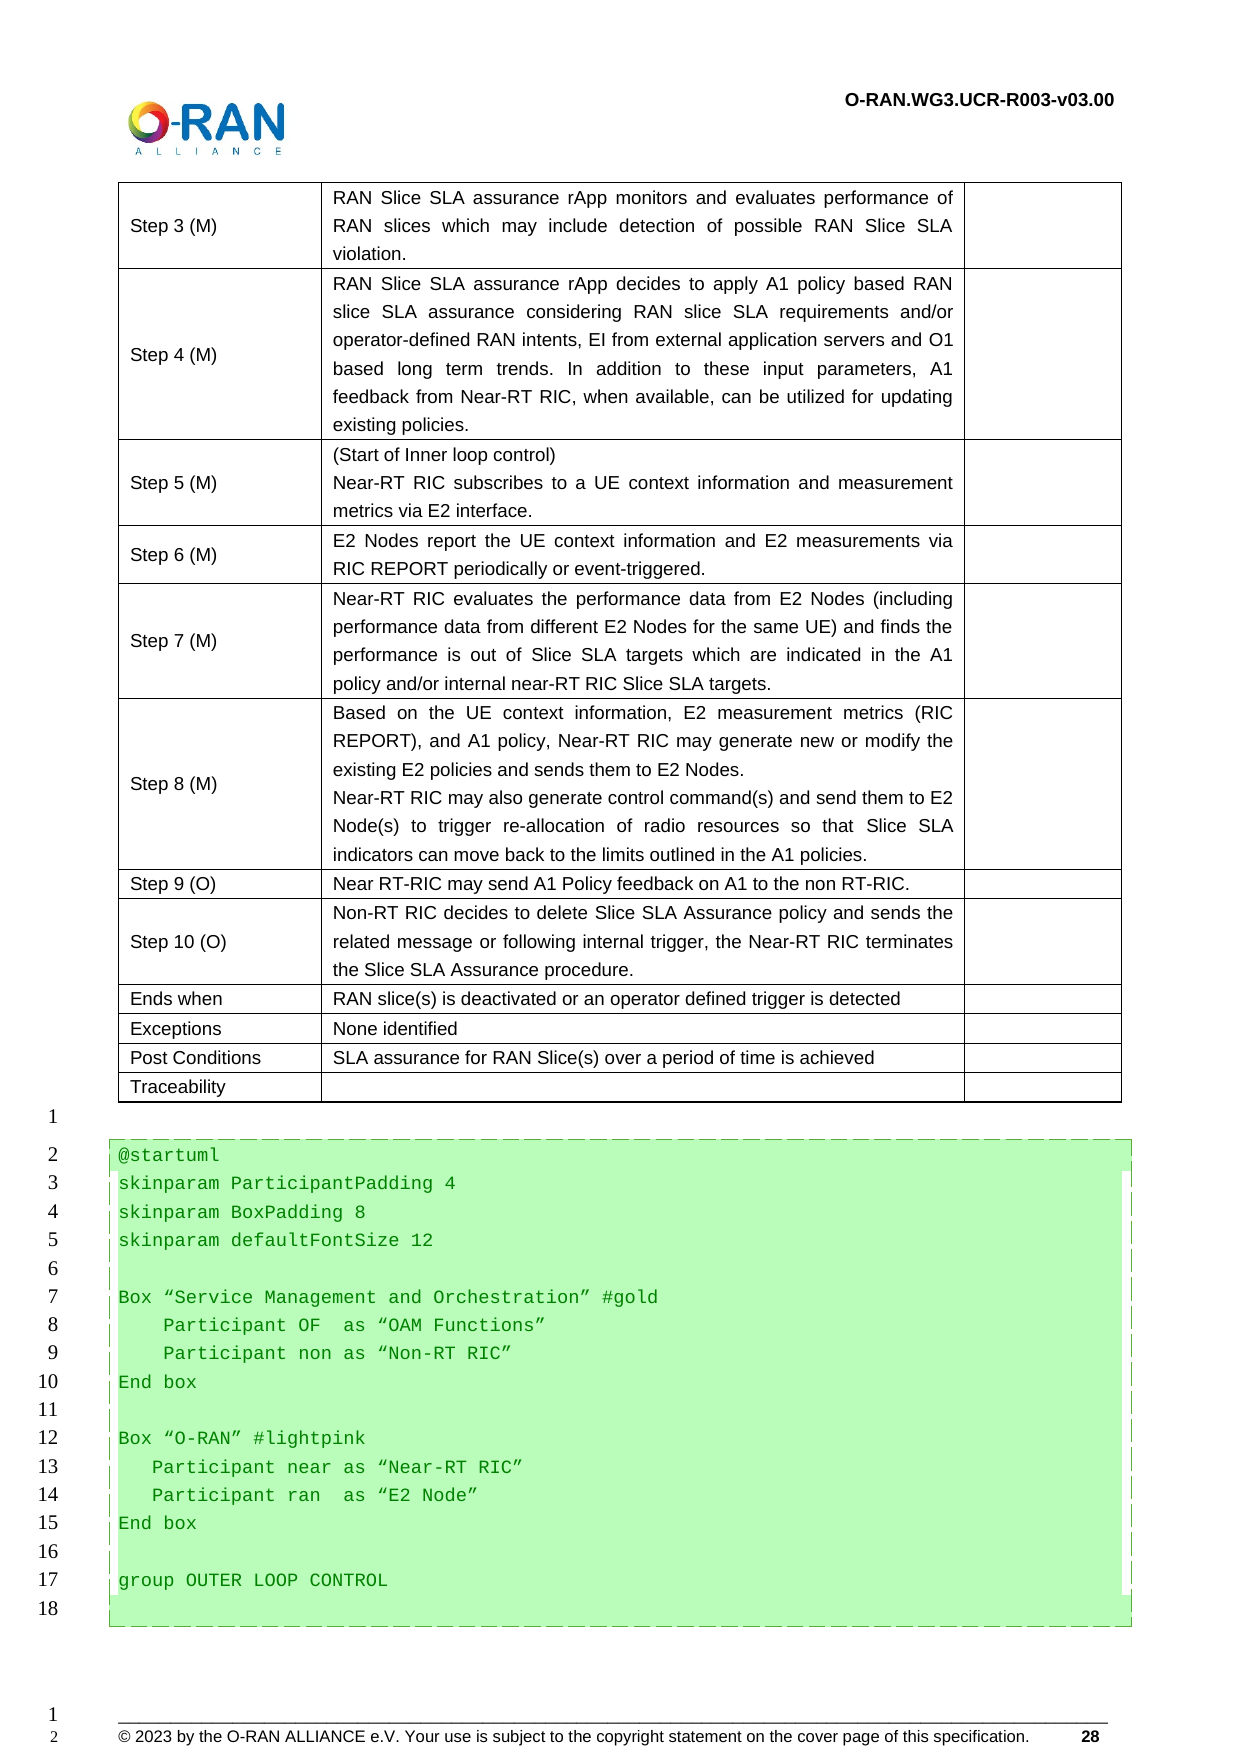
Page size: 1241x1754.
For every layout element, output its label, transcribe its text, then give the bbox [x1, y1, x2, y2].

table_cell SLA assurance for RAN Slice(s) over a period of time is achieved [322, 1044, 964, 1072]
table_cell Step 7 (M) [119, 584, 321, 697]
text Box “O-RAN” #lightpink [118, 1426, 1122, 1454]
table_cell RAN Slice SLA assurance rApp monitors and evaluates performance of RAN slices which may include detection of possible RAN Slice SLA violation. [322, 183, 964, 268]
table_cell [965, 699, 1121, 868]
table_cell RAN slice(s) is deactivated or an operator defined trigger is detected [322, 985, 964, 1013]
text @startuml [109, 1139, 1132, 1171]
table_cell [965, 440, 1121, 525]
table_cell [965, 1044, 1121, 1072]
table_cell (Start of Inner loop control) Near-RT RIC subscribes to a UE context information and measurement metrics via E2 interface. [322, 440, 964, 525]
picture [118, 88, 298, 166]
text Participant non as “Non-RT RIC” [118, 1341, 1122, 1369]
table_cell Ends when [119, 985, 321, 1013]
table_cell Step 9 (O) [119, 870, 321, 898]
table_cell Near RT-RIC may send A1 Policy feedback on A1 to the non RT-RIC. [322, 870, 964, 898]
table_cell [965, 269, 1121, 439]
text Box “Service Management and Orchestration” #gold [118, 1284, 1122, 1312]
table_cell Based on the UE context information, E2 measurement metrics (RIC REPORT), and A1 policy, Near-RT RIC may generate new or modify the existing E2 policies and sends them to E2 Nodes. Near-RT RIC may also generate control command(s) and send them to E2 Node(s) to trigger re-allocation of radio resources so that Slice SLA indicators can move back to the limits outlined in the A1 policies. [322, 699, 964, 868]
text group OUTER LOOP CONTROL [118, 1567, 1122, 1592]
table_cell [965, 899, 1121, 984]
table_cell Exceptions [119, 1014, 321, 1043]
text Participant near as “Near-RT RIC” [118, 1454, 1122, 1482]
text Participant OF as “OAM Functions” [118, 1312, 1122, 1341]
table_cell [965, 870, 1121, 898]
table_cell Step 10 (O) [119, 899, 321, 984]
text skinparam defaultFontSize 12 [118, 1227, 1122, 1256]
table_cell [965, 1014, 1121, 1043]
table_cell Step 3 (M) [119, 183, 321, 268]
table_cell [965, 985, 1121, 1013]
text End box [118, 1369, 1122, 1397]
table_cell None identified [322, 1014, 964, 1043]
table_cell Step 4 (M) [119, 269, 321, 439]
table_cell Near-RT RIC evaluates the performance data from E2 Nodes (including performance data from different E2 Nodes for the same UE) and finds the performance is out of Slice SLA targets which are indicated in the A1 policy and/or internal near-RT RIC Slice SLA targets. [322, 584, 964, 697]
text skinparam BoxPadding 8 [118, 1199, 1122, 1227]
table_cell [965, 183, 1121, 268]
text Participant ran as “E2 Node” [118, 1482, 1122, 1511]
table_cell Step 8 (M) [119, 699, 321, 868]
table_cell [965, 526, 1121, 583]
table_cell Post Conditions [119, 1044, 321, 1072]
table_cell [965, 584, 1121, 697]
table_cell RAN Slice SLA assurance rApp decides to apply A1 policy based RAN slice SLA assurance considering RAN slice SLA requirements and/or operator-defined RAN intents, EI from external application servers and O1 based long term trends. In addition to these input parameters, A1 feedback from Near-RT RIC, when available, can be utilized for updating existing policies. [322, 269, 964, 439]
table_cell Non-RT RIC decides to delete Slice SLA Assurance policy and sends the related message or following internal trigger, the Near-RT RIC terminates the Slice SLA Assurance procedure. [322, 899, 964, 984]
table_cell E2 Nodes report the UE context information and E2 measurements via RIC REPORT periodically or event-triggered. [322, 526, 964, 583]
text End box [118, 1511, 1122, 1539]
text skinparam ParticipantPadding 4 [118, 1171, 1122, 1199]
table_cell Traceability [119, 1073, 321, 1101]
table_cell Step 6 (M) [119, 526, 321, 583]
table_cell [322, 1073, 964, 1101]
table_cell Step 5 (M) [119, 440, 321, 525]
table_cell [965, 1073, 1121, 1101]
